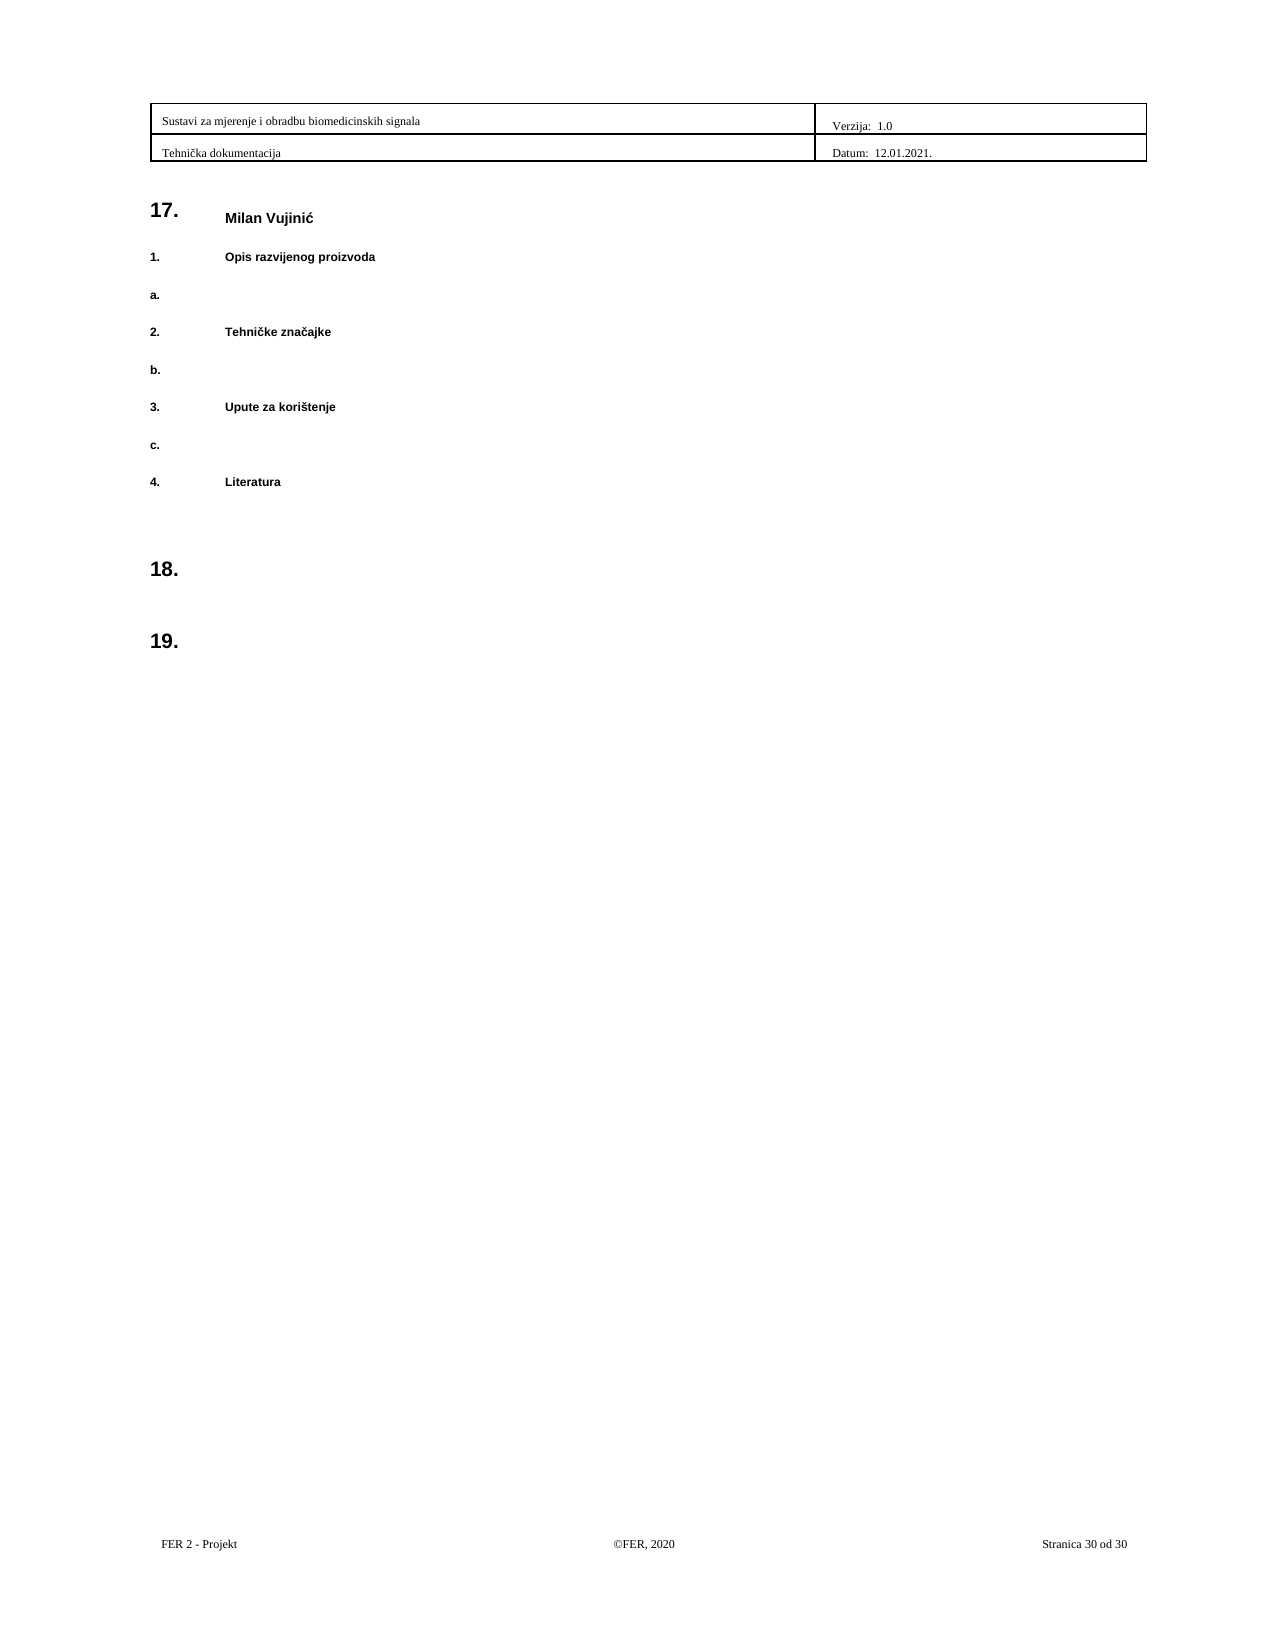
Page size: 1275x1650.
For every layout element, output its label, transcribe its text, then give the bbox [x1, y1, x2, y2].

subtitle Upute za korištenje [150, 389, 1125, 414]
subtitle Milan Vujinić [150, 198, 1125, 227]
subtitle Literatura [150, 464, 1125, 489]
subtitle Opis razvijenog proizvoda [150, 239, 1125, 264]
subtitle Tehničke značajke [150, 314, 1125, 339]
